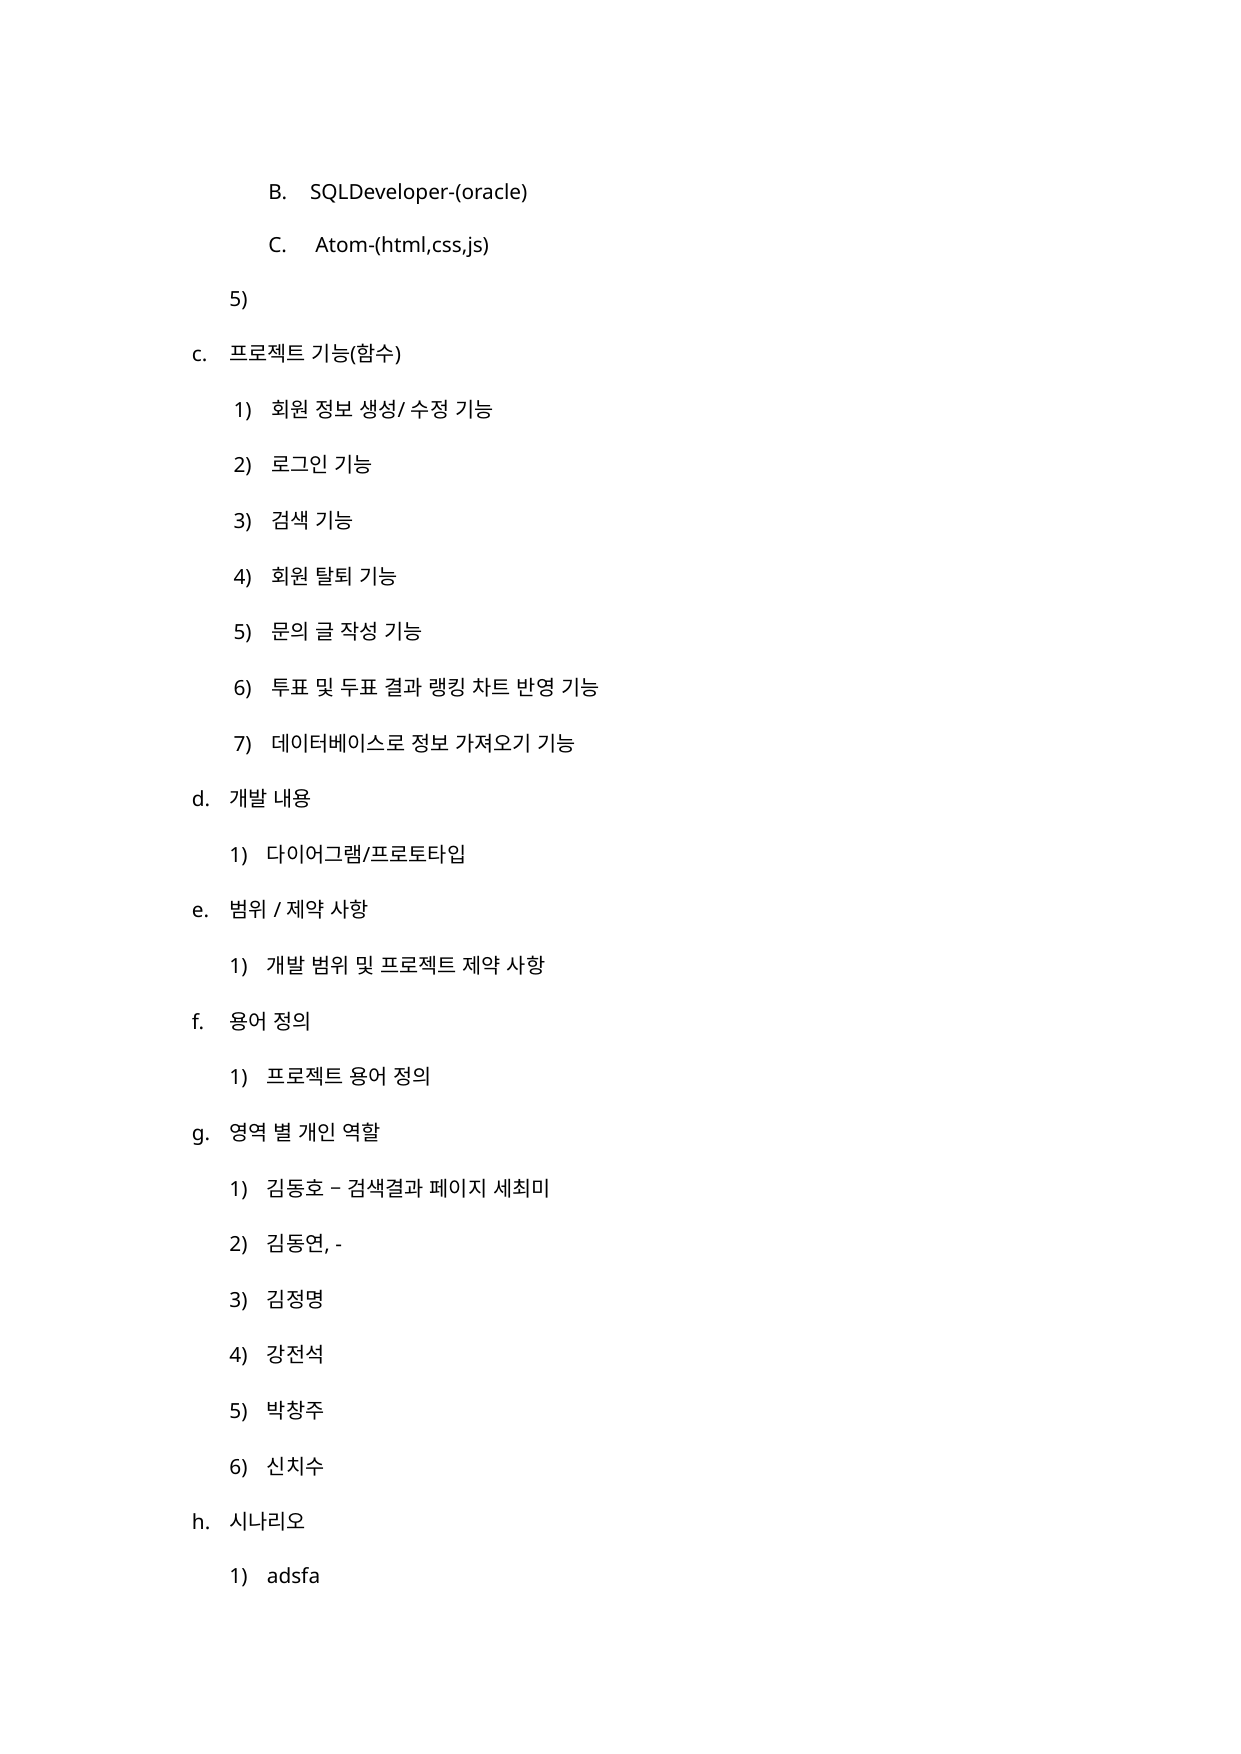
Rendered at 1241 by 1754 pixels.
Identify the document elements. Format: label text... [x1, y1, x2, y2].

list 회원 탈퇴 기능 [233, 560, 1090, 590]
list 다이어그램/프로토타입 [229, 838, 1090, 868]
list 검색 기능 [233, 504, 1090, 535]
list 시나리오 [192, 1506, 1090, 1536]
list 개발 내용 [192, 782, 1090, 813]
list Atom-(html,css,js) [268, 231, 1090, 259]
list 김동연, - [229, 1227, 1090, 1258]
list 로그인 기능 [233, 449, 1090, 479]
list 김동호 – 검색결과 페이지 세최미 [229, 1172, 1090, 1202]
list adsfa [229, 1561, 1090, 1590]
list 회원 정보 생성/ 수정 기능 [233, 393, 1090, 423]
list 프로젝트 용어 정의 [229, 1061, 1090, 1091]
list 데이터베이스로 정보 가져오기 기능 [233, 727, 1090, 757]
list 용어 정의 [192, 1005, 1090, 1035]
list 강전석 [229, 1339, 1090, 1369]
list 박창주 [229, 1394, 1090, 1425]
list 신치수 [229, 1450, 1090, 1480]
list 프로젝트 기능(함수) [192, 337, 1090, 368]
list 투표 및 두표 결과 랭킹 차트 반영 기능 [233, 671, 1090, 702]
list 영역 별 개인 역할 [192, 1116, 1090, 1147]
list 문의 글 작성 기능 [233, 616, 1090, 646]
list SQLDeveloper-(oracle) [268, 177, 1090, 206]
list 개발 범위 및 프로젝트 제약 사항 [229, 949, 1090, 980]
list 범위 / 제약 사항 [192, 894, 1090, 924]
list 김정명 [229, 1283, 1090, 1313]
